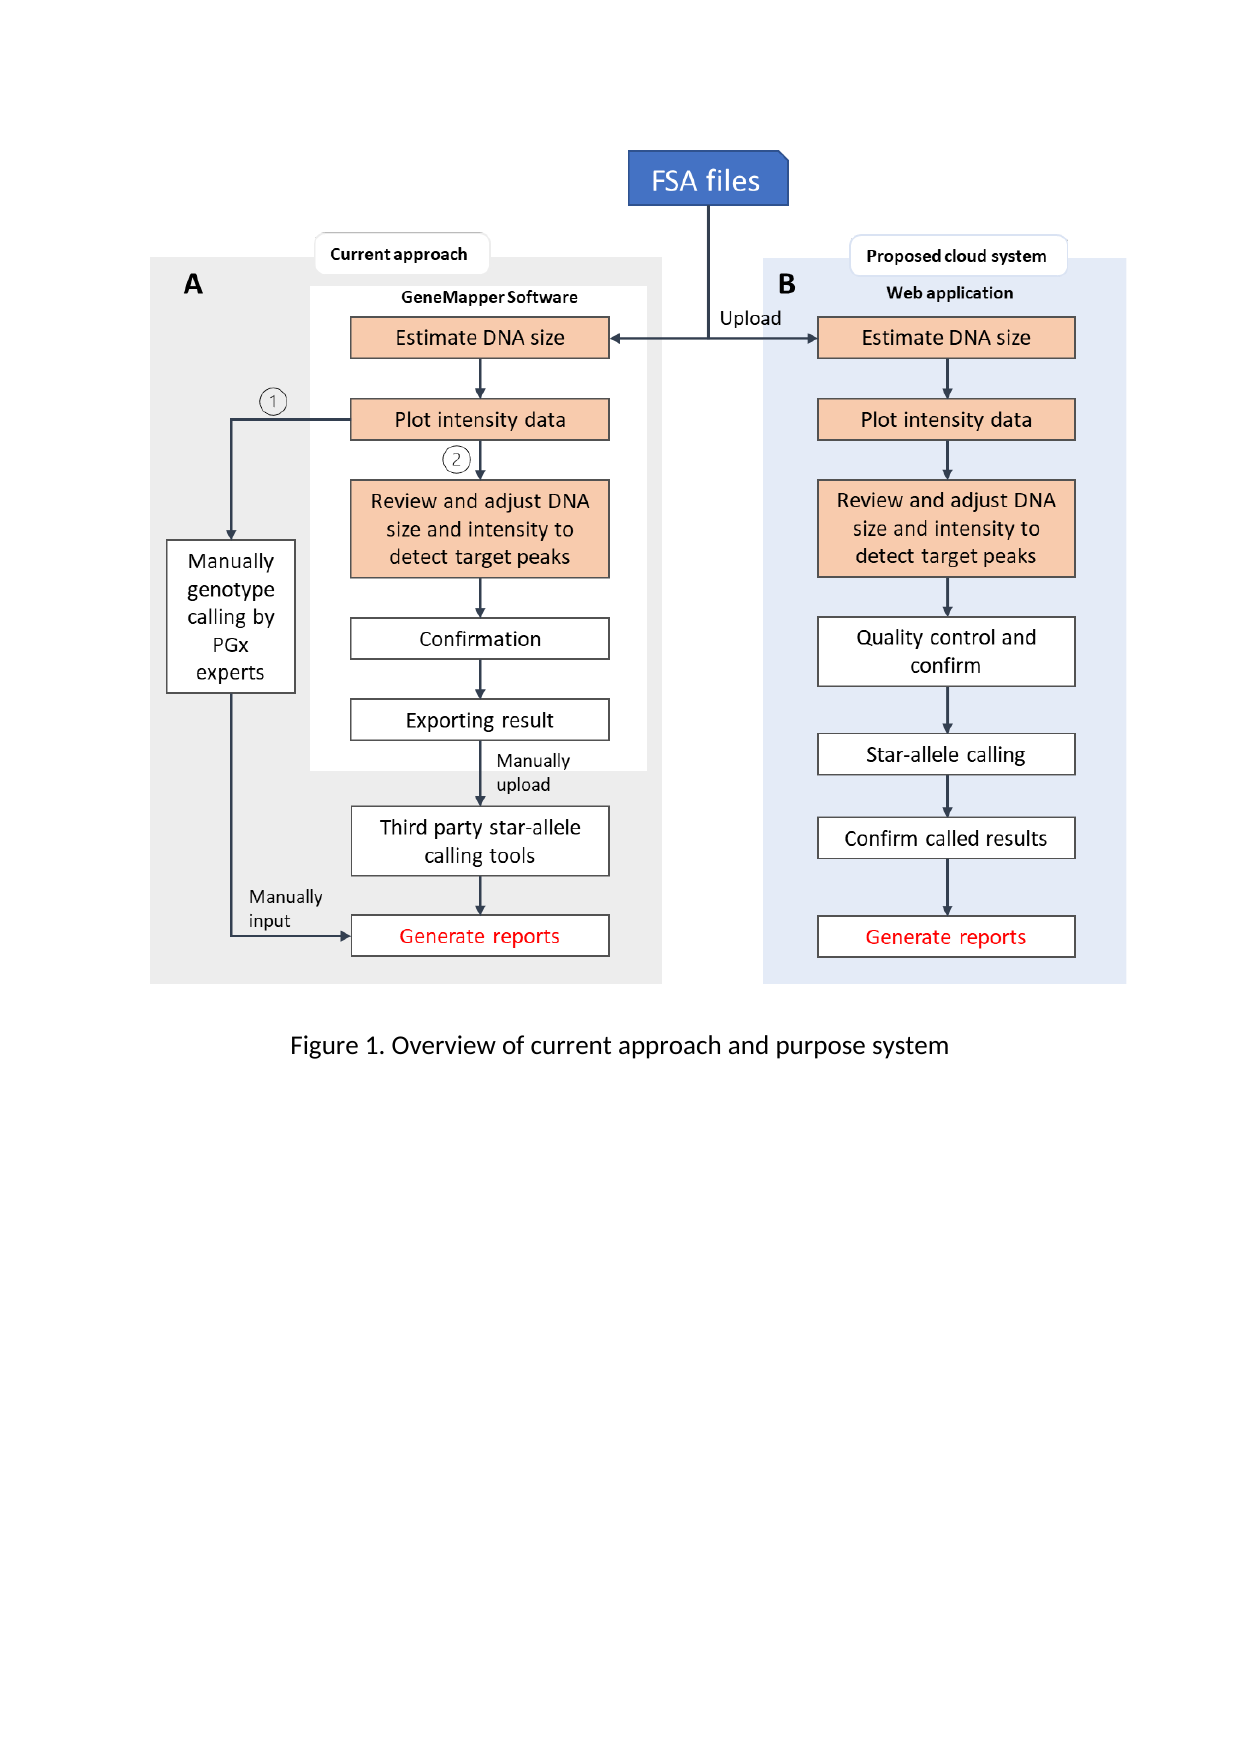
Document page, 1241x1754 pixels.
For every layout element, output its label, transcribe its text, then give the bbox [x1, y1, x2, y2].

picture [150, 150, 1127, 984]
text Figure 1. Overview of current approach and purpose system [150, 1028, 1090, 1061]
